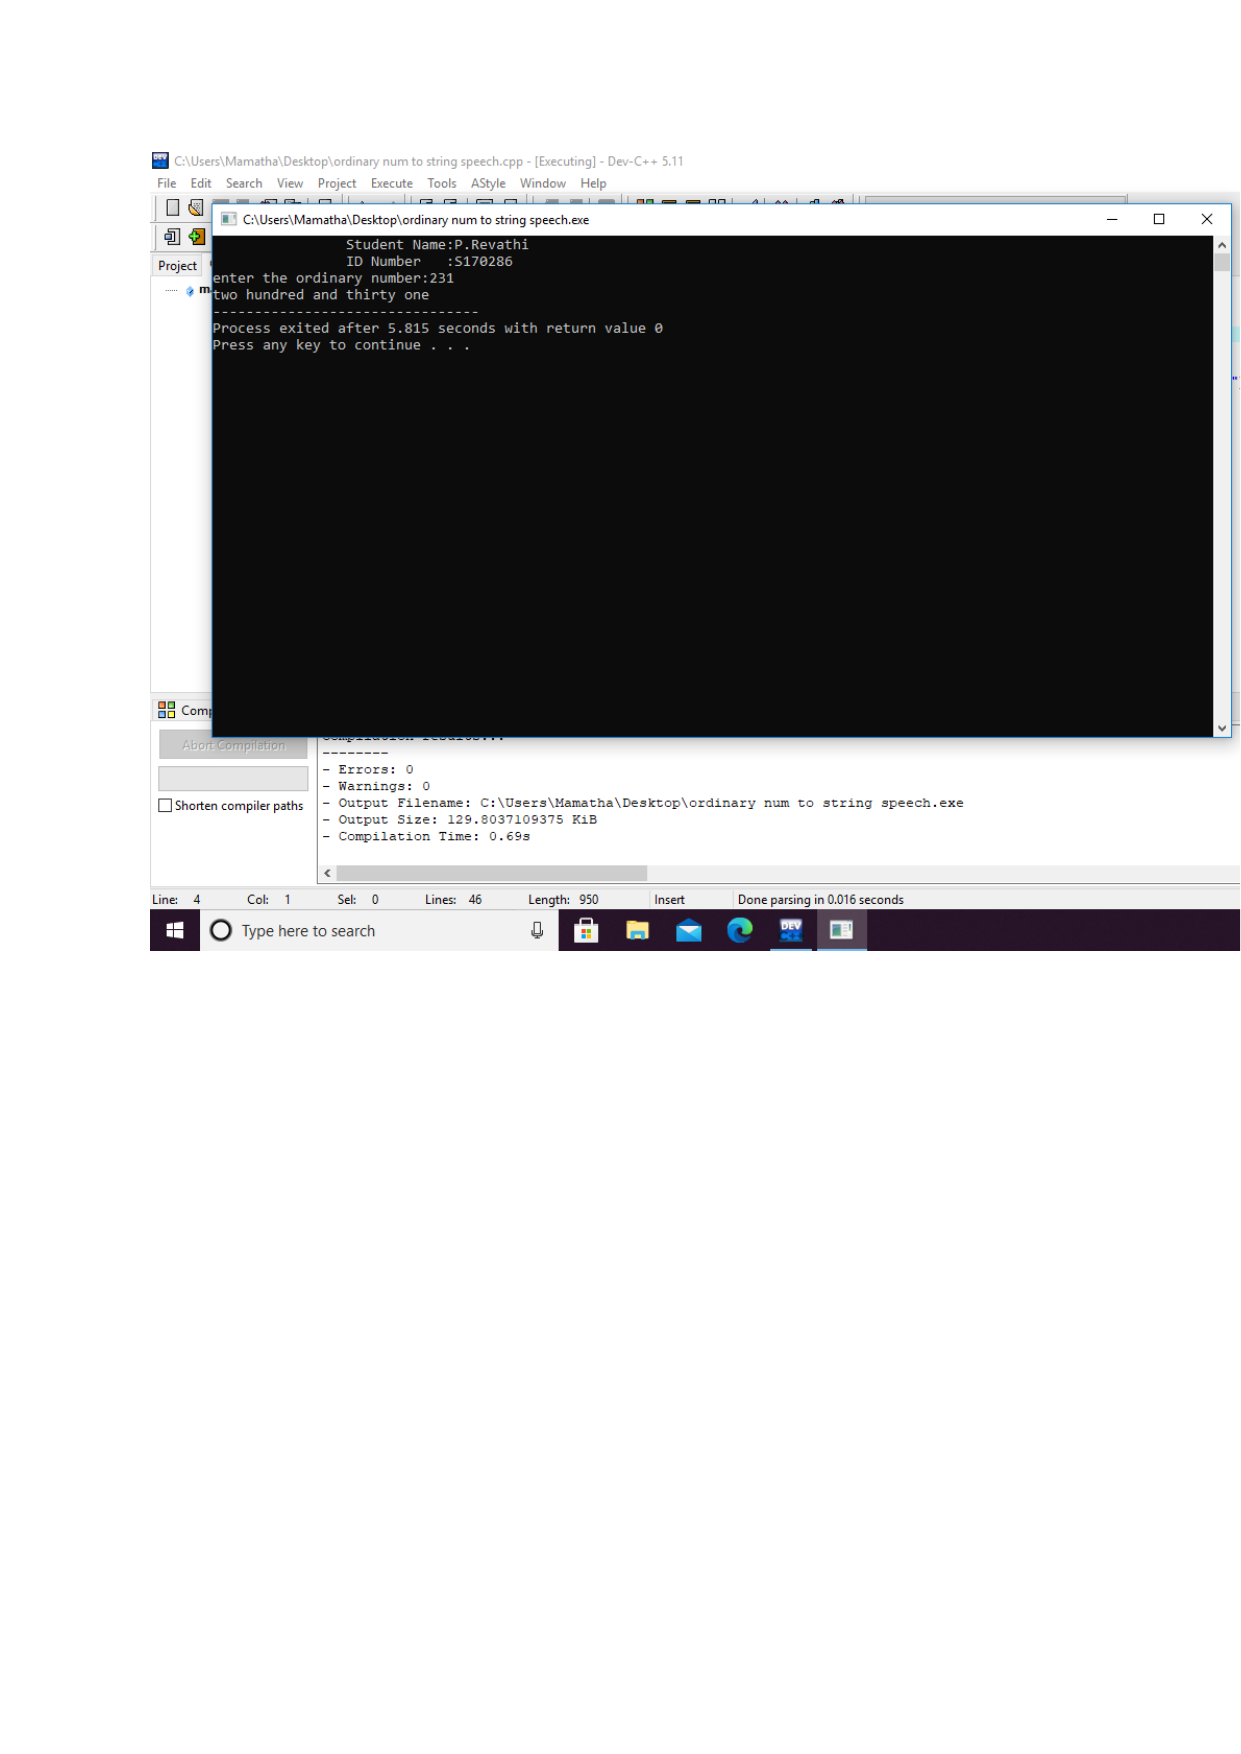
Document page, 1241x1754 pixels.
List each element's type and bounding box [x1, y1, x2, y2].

picture [150, 150, 1241, 951]
